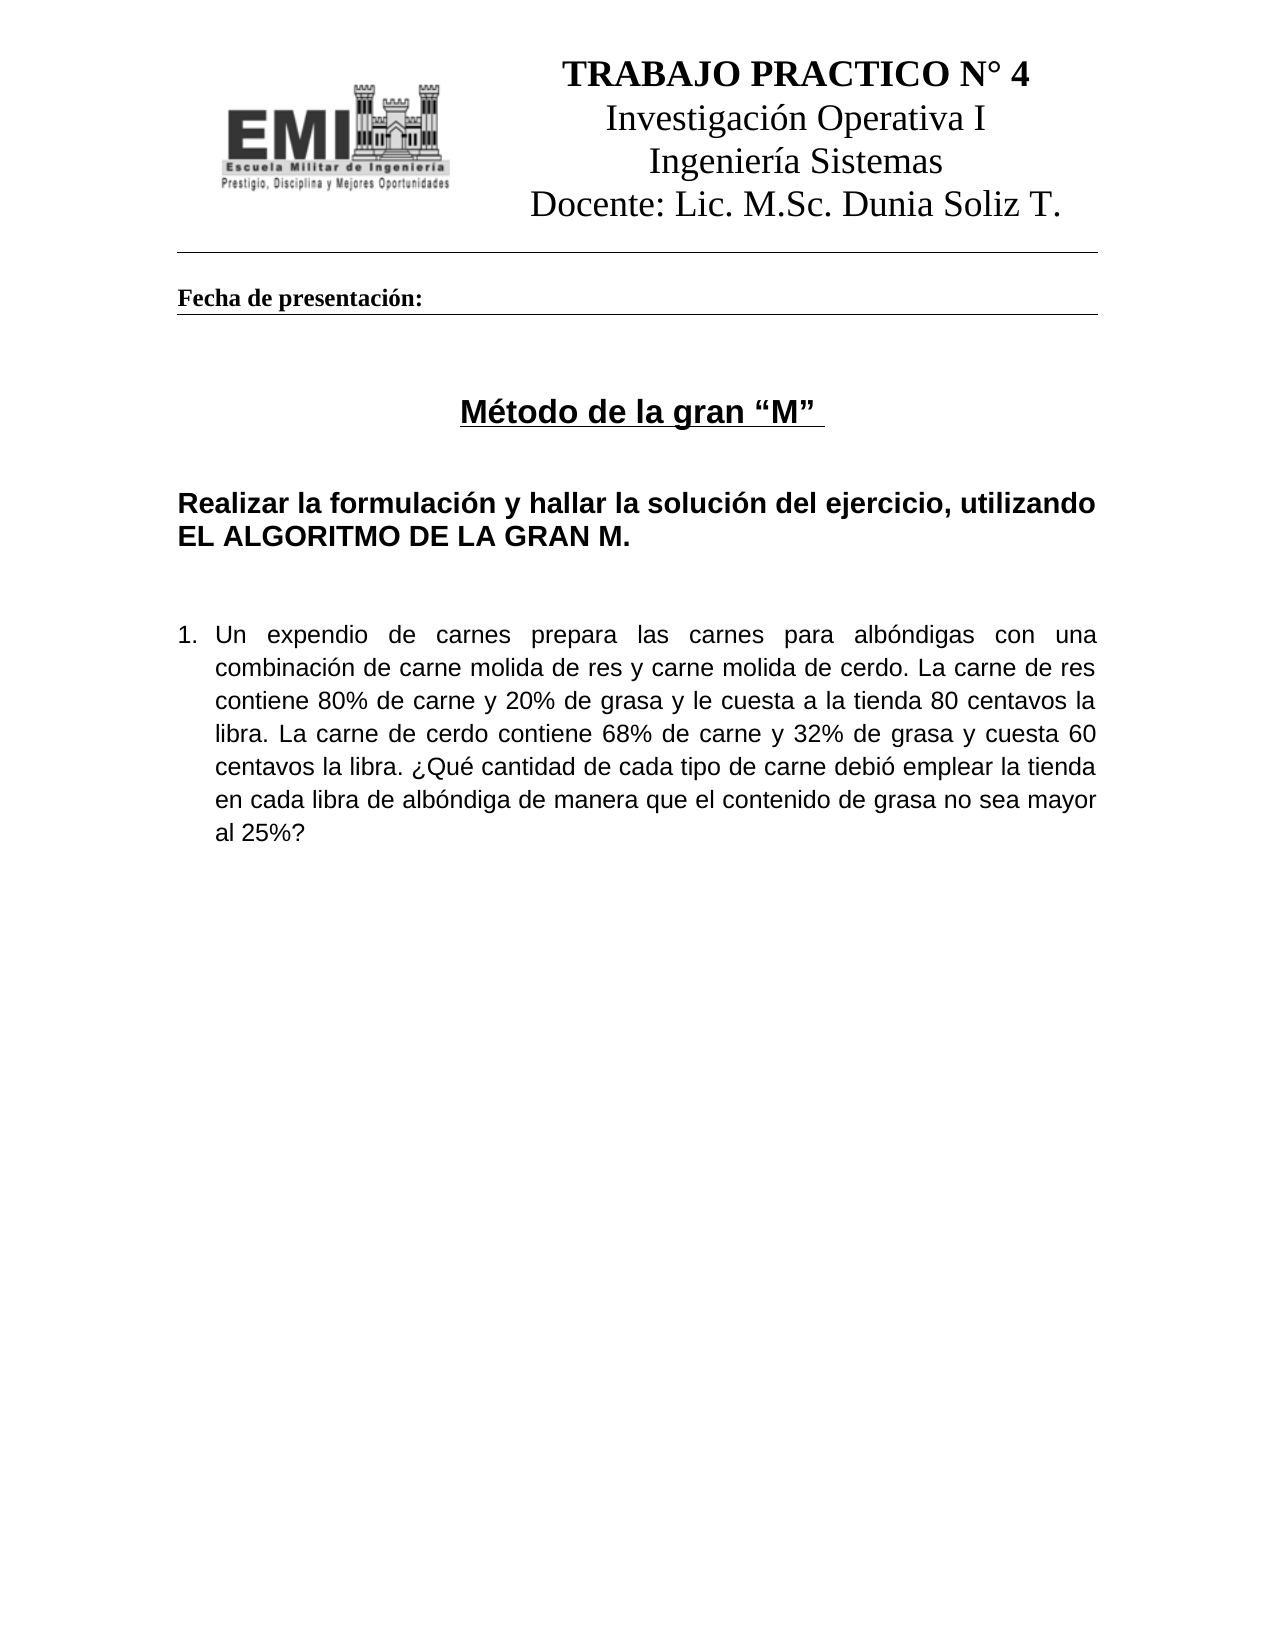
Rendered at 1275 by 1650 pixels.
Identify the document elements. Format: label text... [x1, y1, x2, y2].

text Realizar la formulación y hallar la solución del ejercicio, utilizando EL ALGORITMO DE LA GRAN M. [177, 486, 1098, 553]
text Método de la gran “M” [177, 392, 1098, 431]
subtitle Fecha de presentación: [177, 280, 1098, 314]
list Un expendio de carnes prepara las carnes para albóndigas con una combinación de carne molida de res y carne molida de cerdo. La carne de res contiene 80% de carne y 20% de grasa y le cuesta a la tienda 80 centavos la libra. La carne de cerdo contiene 68% de carne y 32% de grasa y cuesta 60 centavos la libra. ¿Qué cantidad de cada tipo de carne debió emplear la tienda en cada libra de albóndiga de manera que el contenido de grasa no sea mayor al 25%? [177, 620, 1098, 847]
